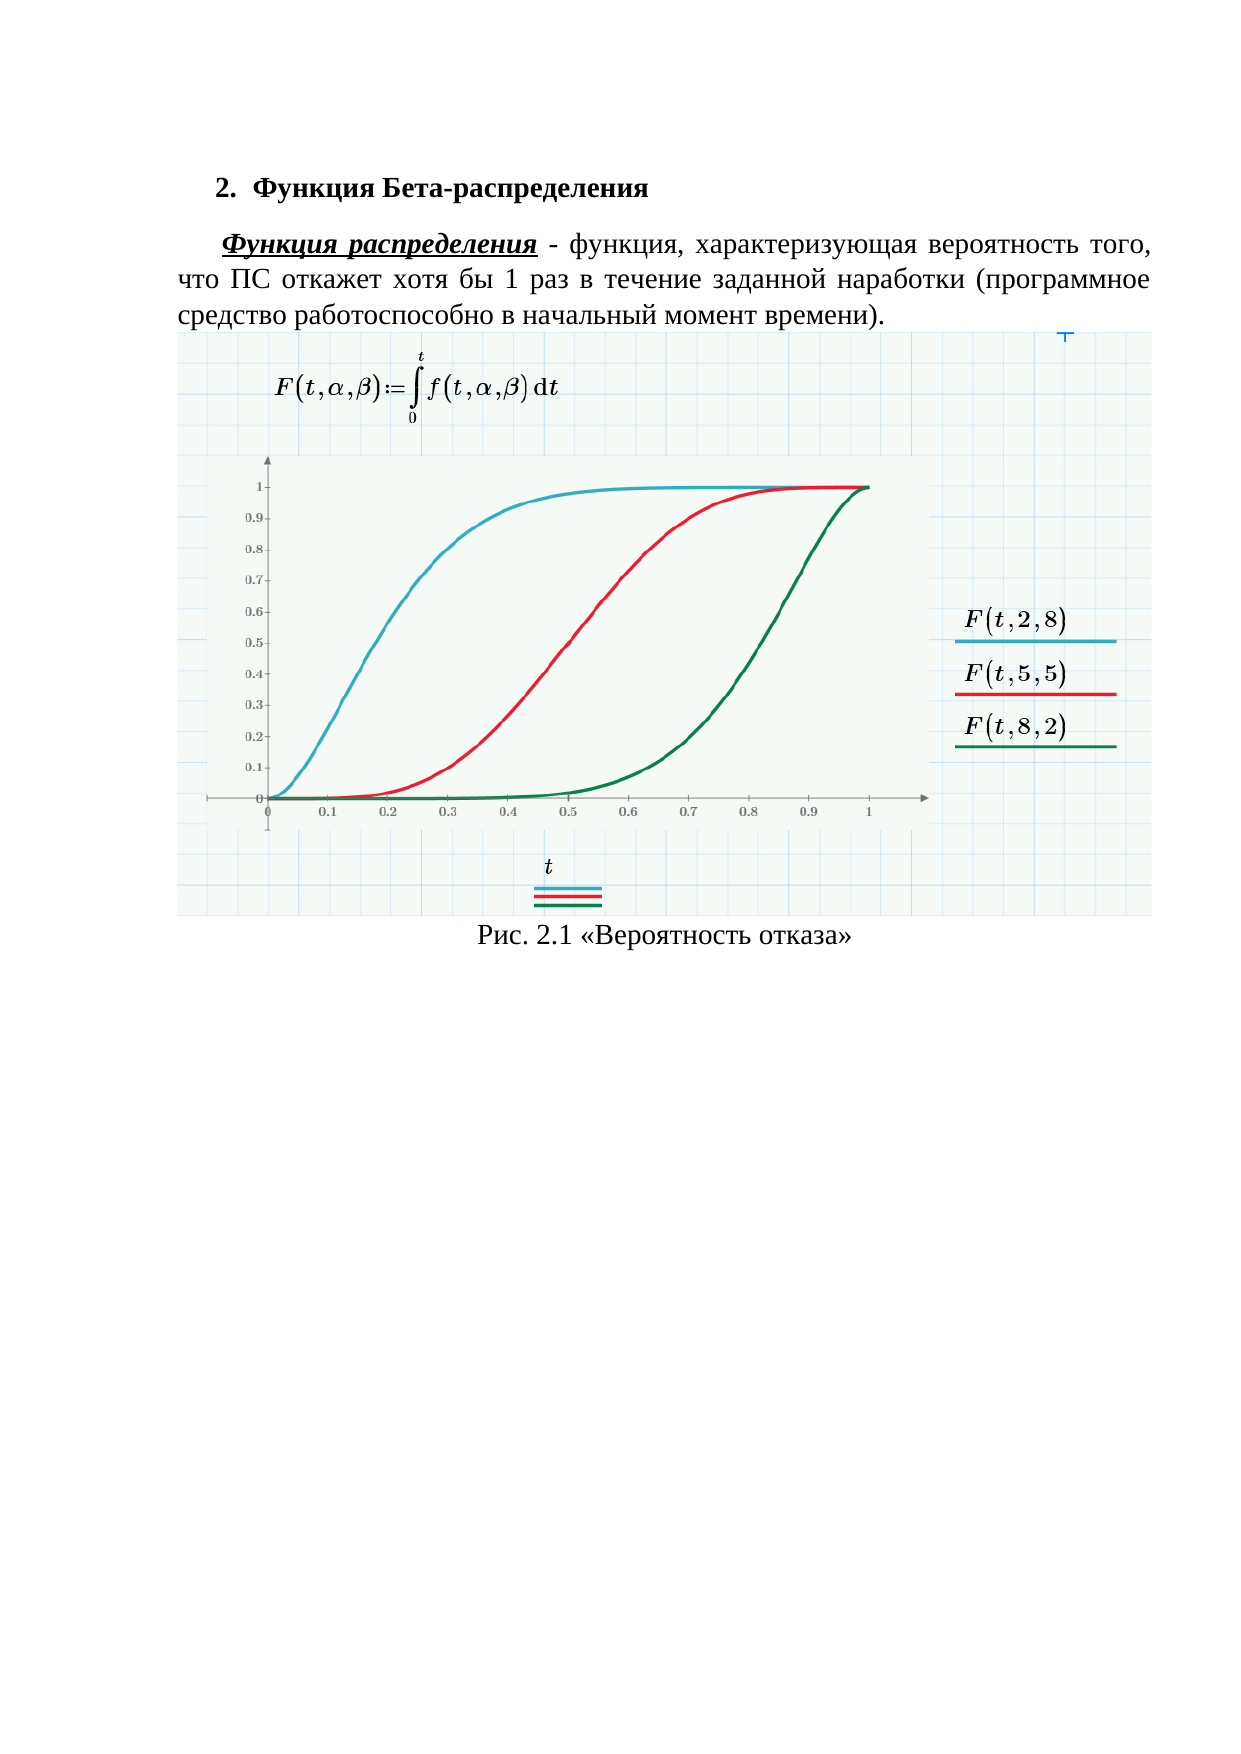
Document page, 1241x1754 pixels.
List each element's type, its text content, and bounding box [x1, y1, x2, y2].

list Рис. 2.1 «Вероятность отказа» [177, 917, 1152, 951]
picture [177, 332, 1152, 916]
list Функция Бета-распределения [215, 170, 1152, 204]
list Функция распределения - функция, характеризующая вероятность того, что ПС откажет хотя бы 1 раз в течение заданной наработки (программное средство работоспособно в начальный момент времени). [177, 226, 1152, 331]
